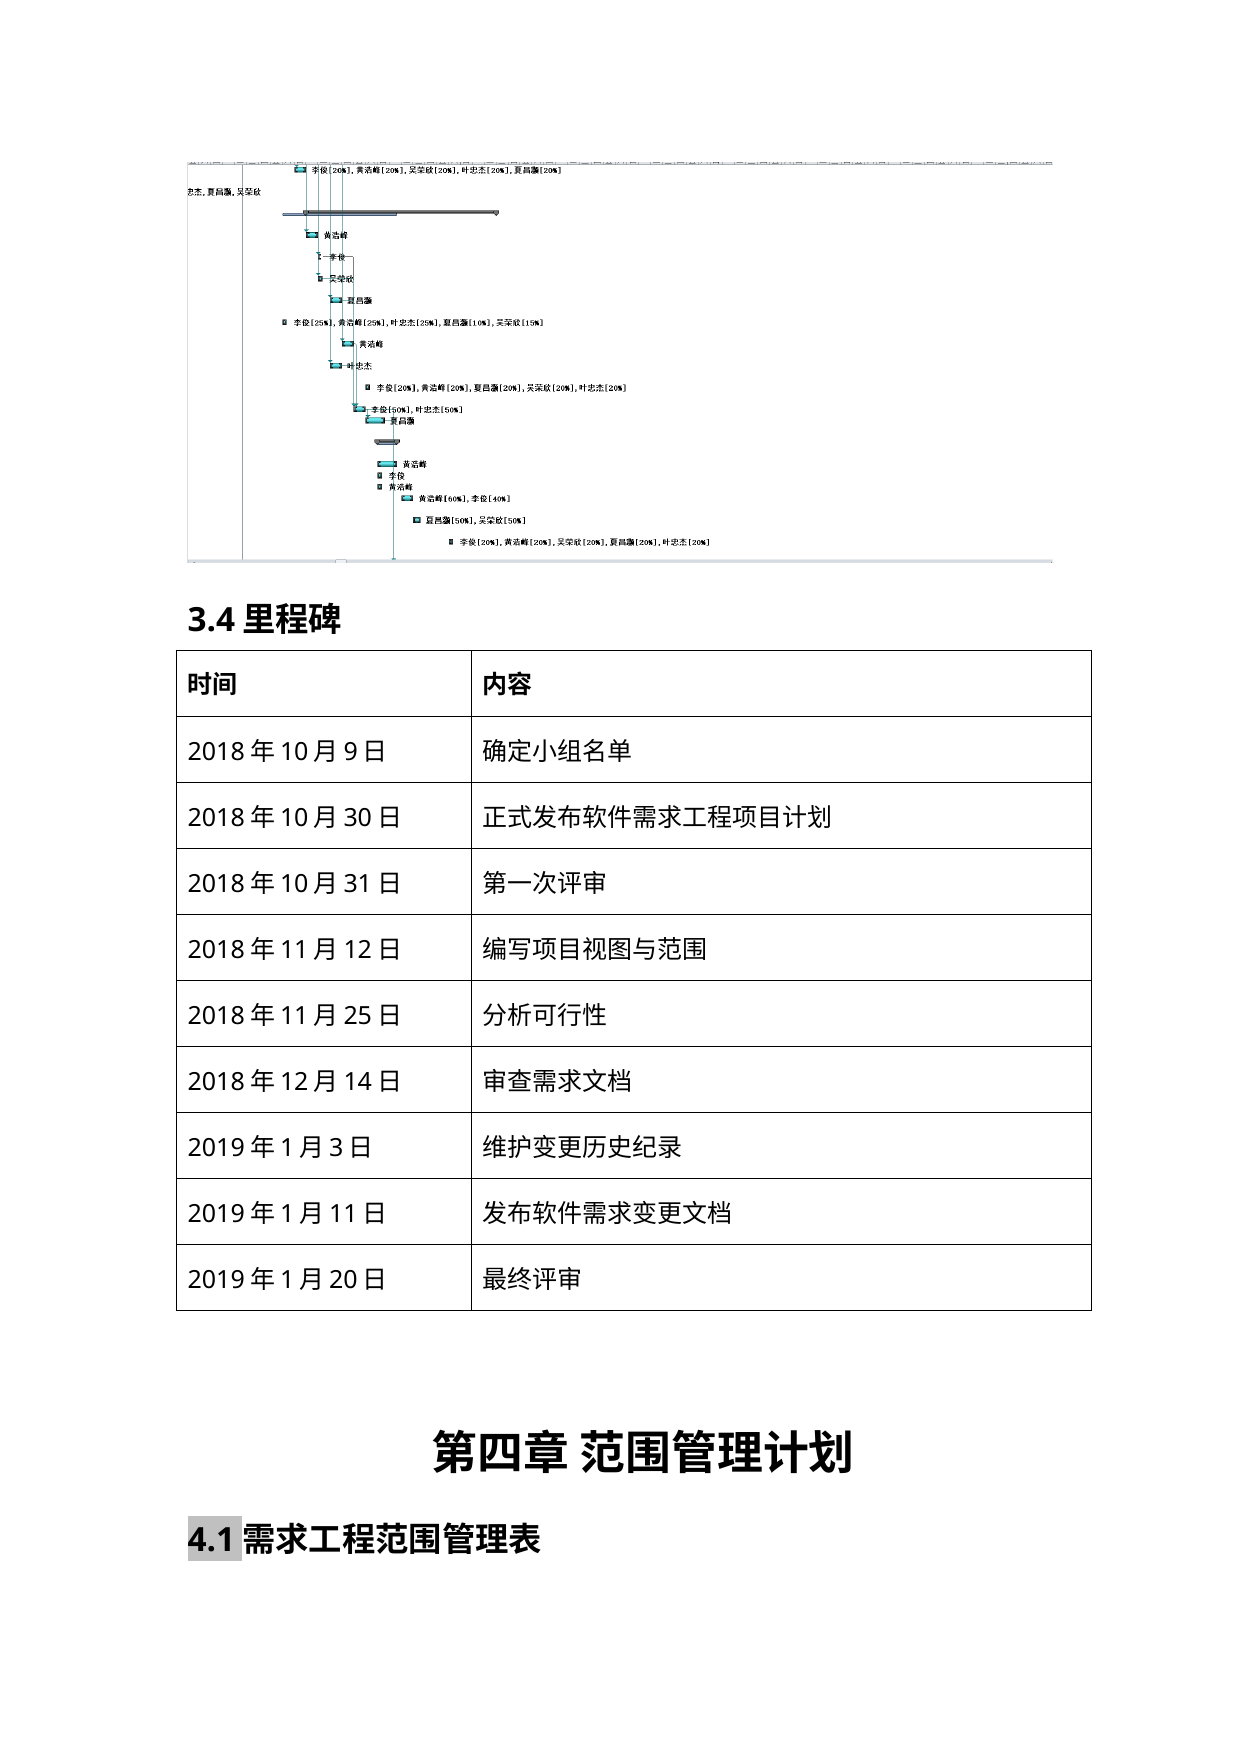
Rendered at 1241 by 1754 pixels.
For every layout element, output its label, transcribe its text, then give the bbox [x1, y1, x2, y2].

table_cell 编写项目视图与范围 [472, 915, 1091, 980]
table_cell 2019年1月11日 [177, 1179, 471, 1244]
list 3.4里程碑 [187, 584, 1053, 649]
table_cell 2019年1月20日 [177, 1245, 471, 1310]
table_cell 发布软件需求变更文档 [472, 1179, 1091, 1244]
table_header 内容 [472, 651, 1091, 716]
title 第四章 范围管理计划 [187, 1401, 1053, 1498]
table_cell 确定小组名单 [472, 717, 1091, 782]
picture [187, 162, 1053, 563]
table_cell 2018年11月12日 [177, 915, 471, 980]
table_cell 维护变更历史纪录 [472, 1113, 1091, 1178]
table_cell 2018年10月30日 [177, 783, 471, 848]
table_cell 2018年10月31日 [177, 849, 471, 914]
table_header 时间 [177, 651, 471, 716]
table_cell 审查需求文档 [472, 1047, 1091, 1112]
table_cell 分析可行性 [472, 981, 1091, 1046]
table_cell 2018年10月9日 [177, 717, 471, 782]
table_cell 2019年1月3日 [177, 1113, 471, 1178]
table_cell 第一次评审 [472, 849, 1091, 914]
table_cell 最终评审 [472, 1245, 1091, 1310]
table_cell 正式发布软件需求工程项目计划 [472, 783, 1091, 848]
list 4.1需求工程范围管理表 [187, 1505, 1053, 1570]
table_cell 2018年11月25日 [177, 981, 471, 1046]
table_cell 2018年12月14日 [177, 1047, 471, 1112]
